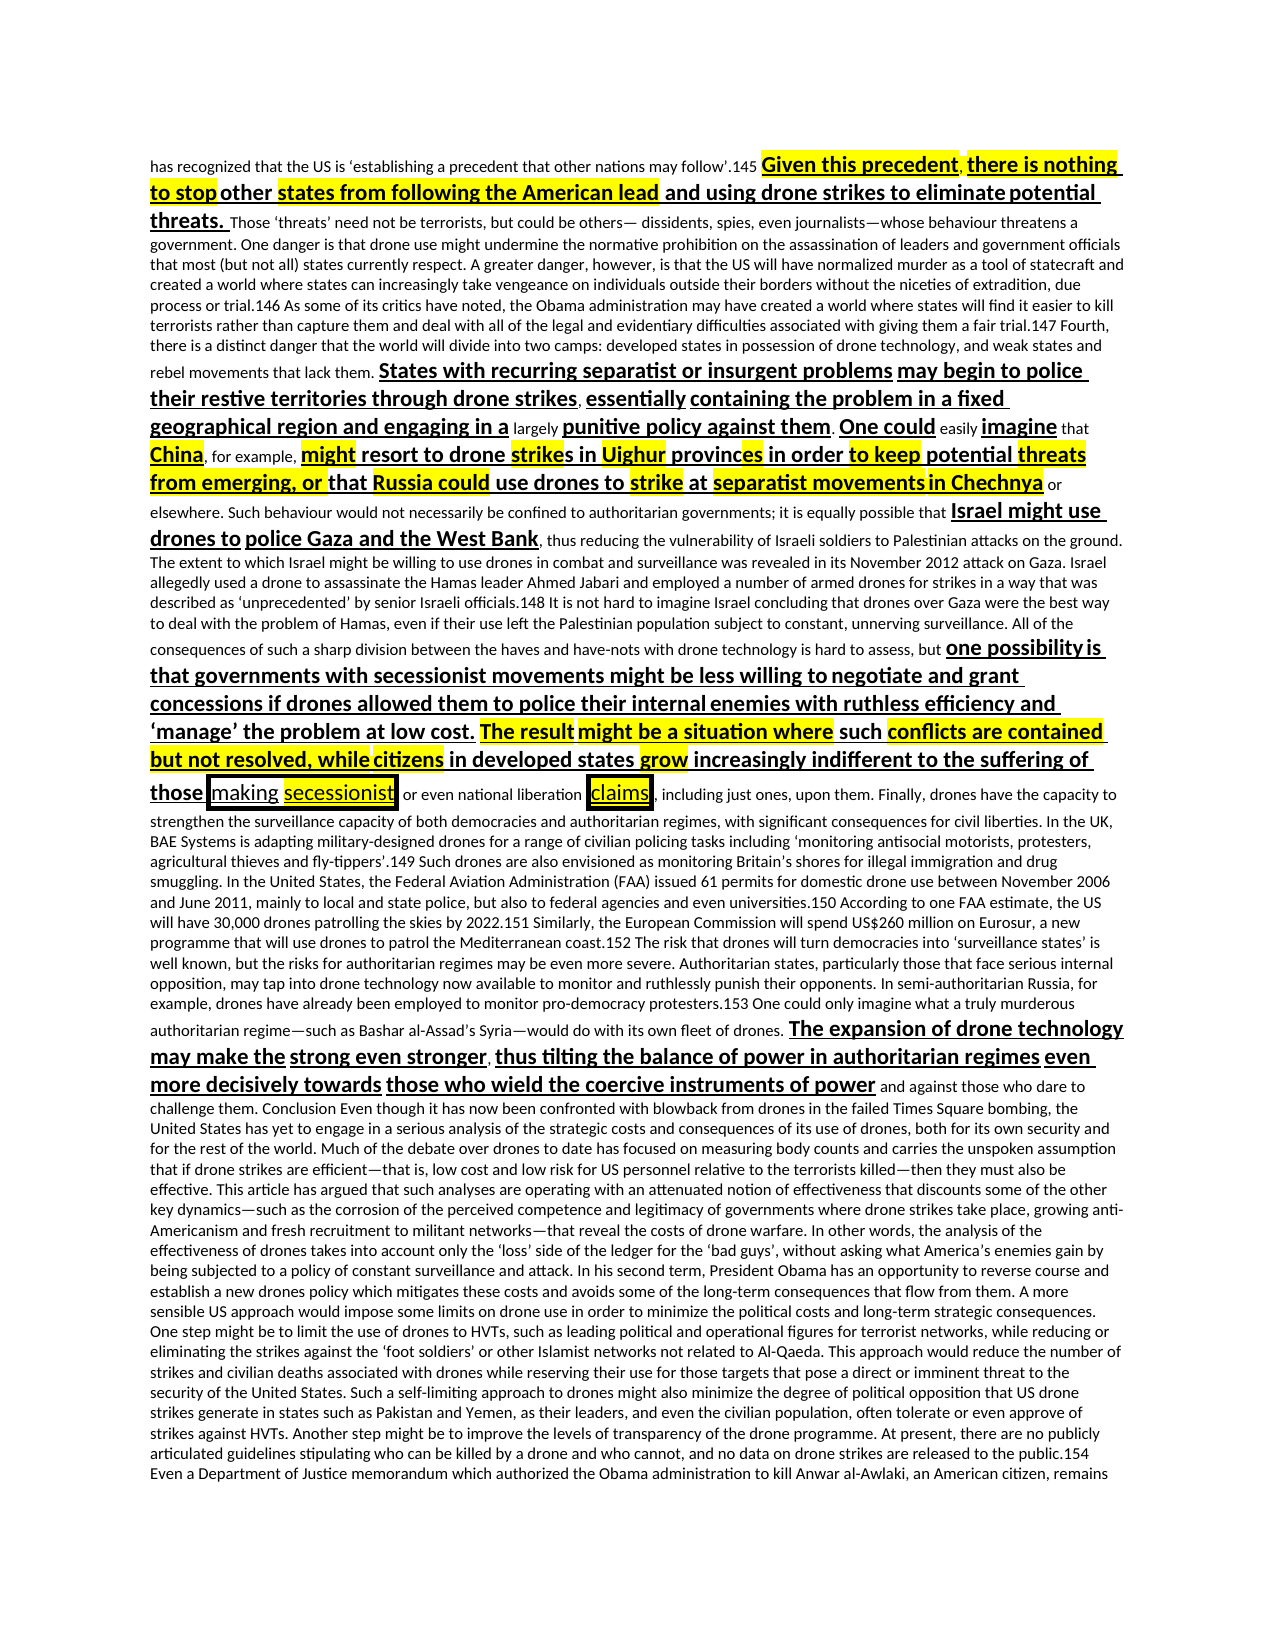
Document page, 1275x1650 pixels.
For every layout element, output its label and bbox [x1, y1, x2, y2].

text [150, 150, 1125, 1484]
